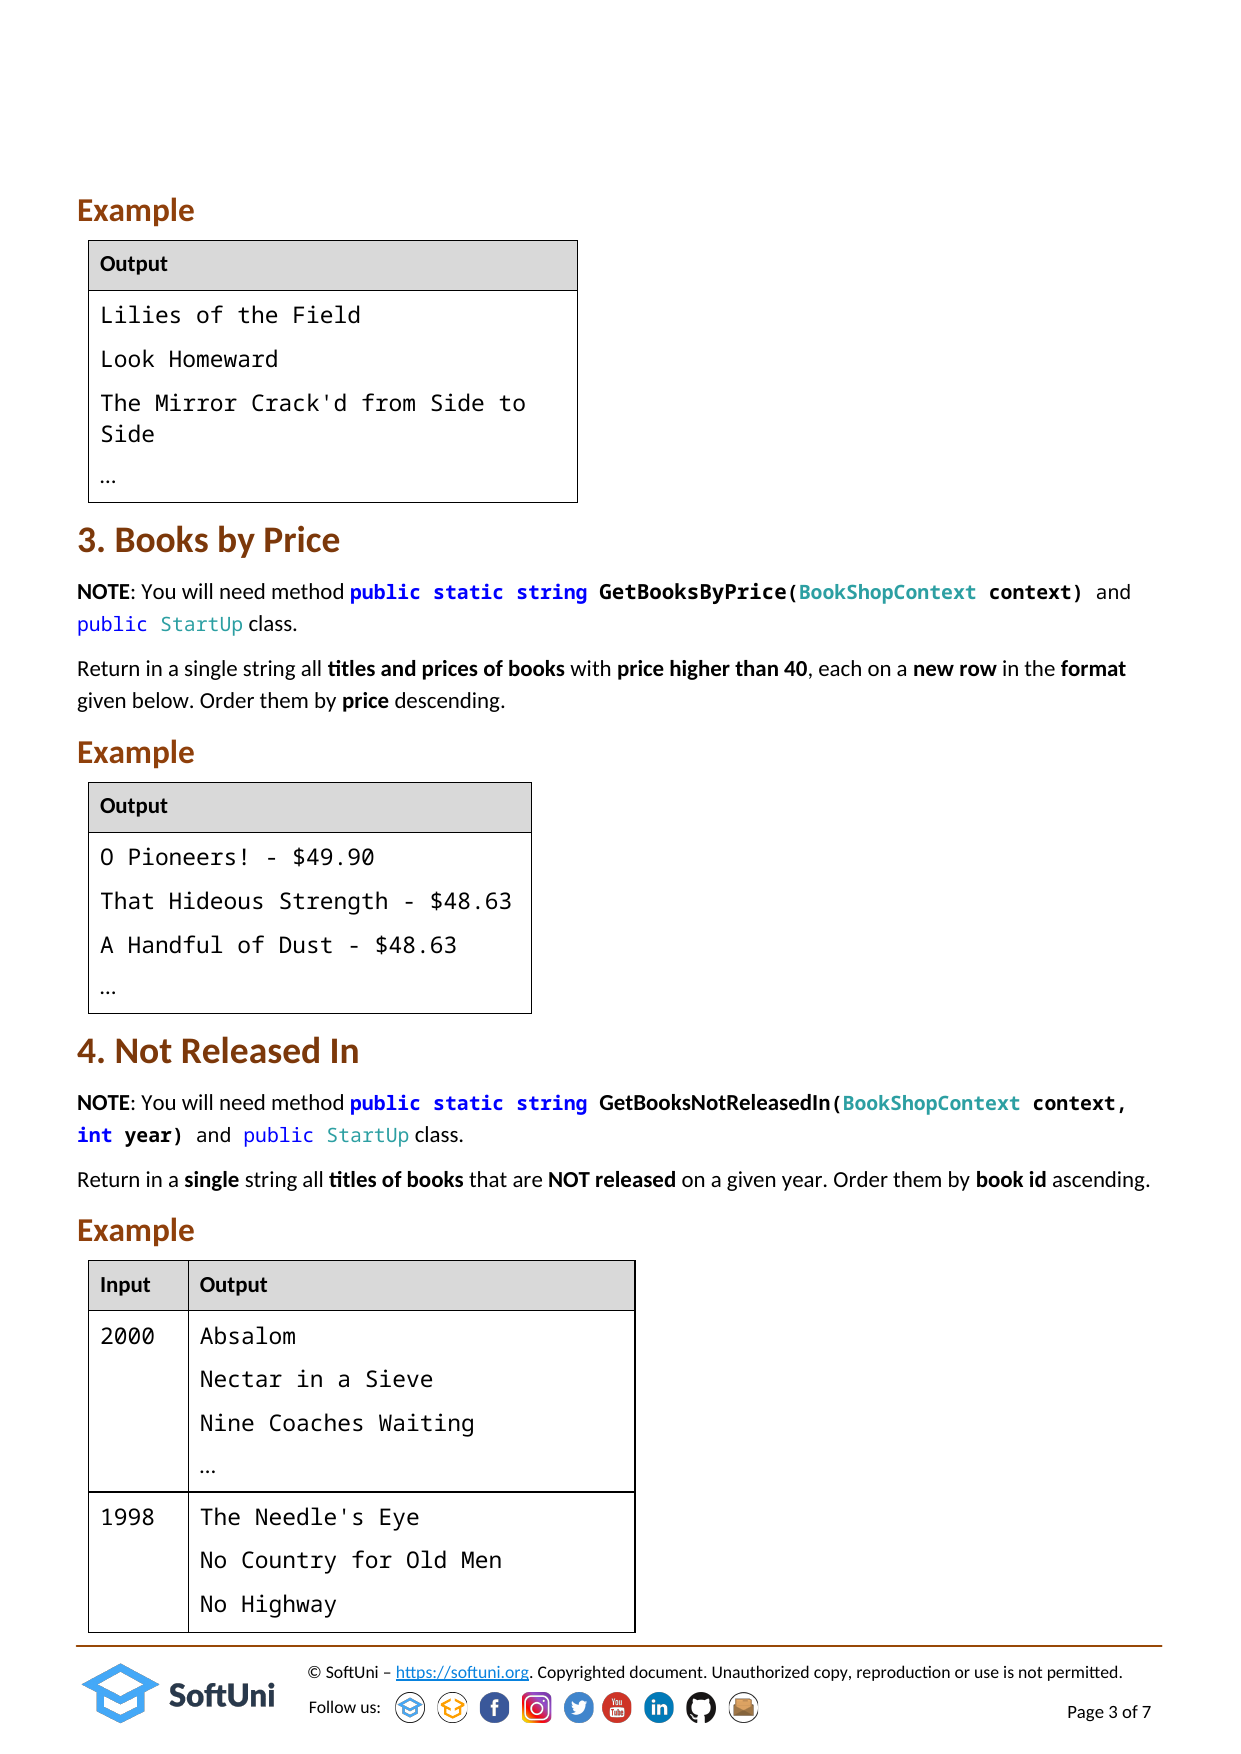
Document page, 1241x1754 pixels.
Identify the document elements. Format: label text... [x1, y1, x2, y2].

picture [665, 1714, 674, 1723]
table_cell 2000 [89, 1311, 188, 1491]
picture [686, 1692, 716, 1723]
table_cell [189, 1493, 634, 1632]
picture [658, 1705, 667, 1714]
table_cell O Pioneers! - $49.90 That Hideous Strength - $48.63 A Handful of Dust - $48.63 … [89, 833, 531, 1013]
subtitle Not Released In [77, 1027, 1163, 1072]
picture [564, 1692, 594, 1723]
text NOTE: You will need method public static string GetBooksByPrice(BookShopContext context) and public StartUp class. [77, 577, 1163, 637]
table_header Input [89, 1261, 188, 1310]
table_cell Absalom Nectar in a Sieve Nine Coaches Waiting … [189, 1311, 634, 1491]
picture [644, 1714, 653, 1723]
text NOTE: You will need method public static string GetBooksNotReleasedIn(BookShopContext context, int year) and public StartUp class. [77, 1088, 1163, 1148]
picture [665, 1692, 674, 1701]
picture [728, 1692, 759, 1723]
table_header Output [189, 1261, 634, 1310]
picture [522, 1692, 552, 1723]
table_cell 1998 [89, 1493, 188, 1632]
subtitle Example [77, 1209, 1163, 1250]
picture [602, 1692, 632, 1723]
text Return in a single string all titles of books that are NOT released on a given year. Order them by book id ascending. [77, 1165, 1163, 1193]
text Return in a single string all titles and prices of books with price higher than 40, each on a new row in the format given below. Order them by price descending. [77, 654, 1163, 714]
subtitle Books by Price [77, 516, 1163, 562]
picture [437, 1692, 468, 1723]
subtitle Example [77, 95, 1163, 230]
table_header Output [89, 241, 577, 290]
picture [479, 1692, 510, 1723]
picture [644, 1692, 653, 1701]
picture [395, 1692, 425, 1723]
picture [75, 1658, 281, 1729]
subtitle Example [77, 731, 1163, 772]
table_header Output [89, 783, 531, 832]
table_cell Lilies of the Field Look Homeward The Mirror Crack'd from Side to Side … [89, 291, 577, 502]
